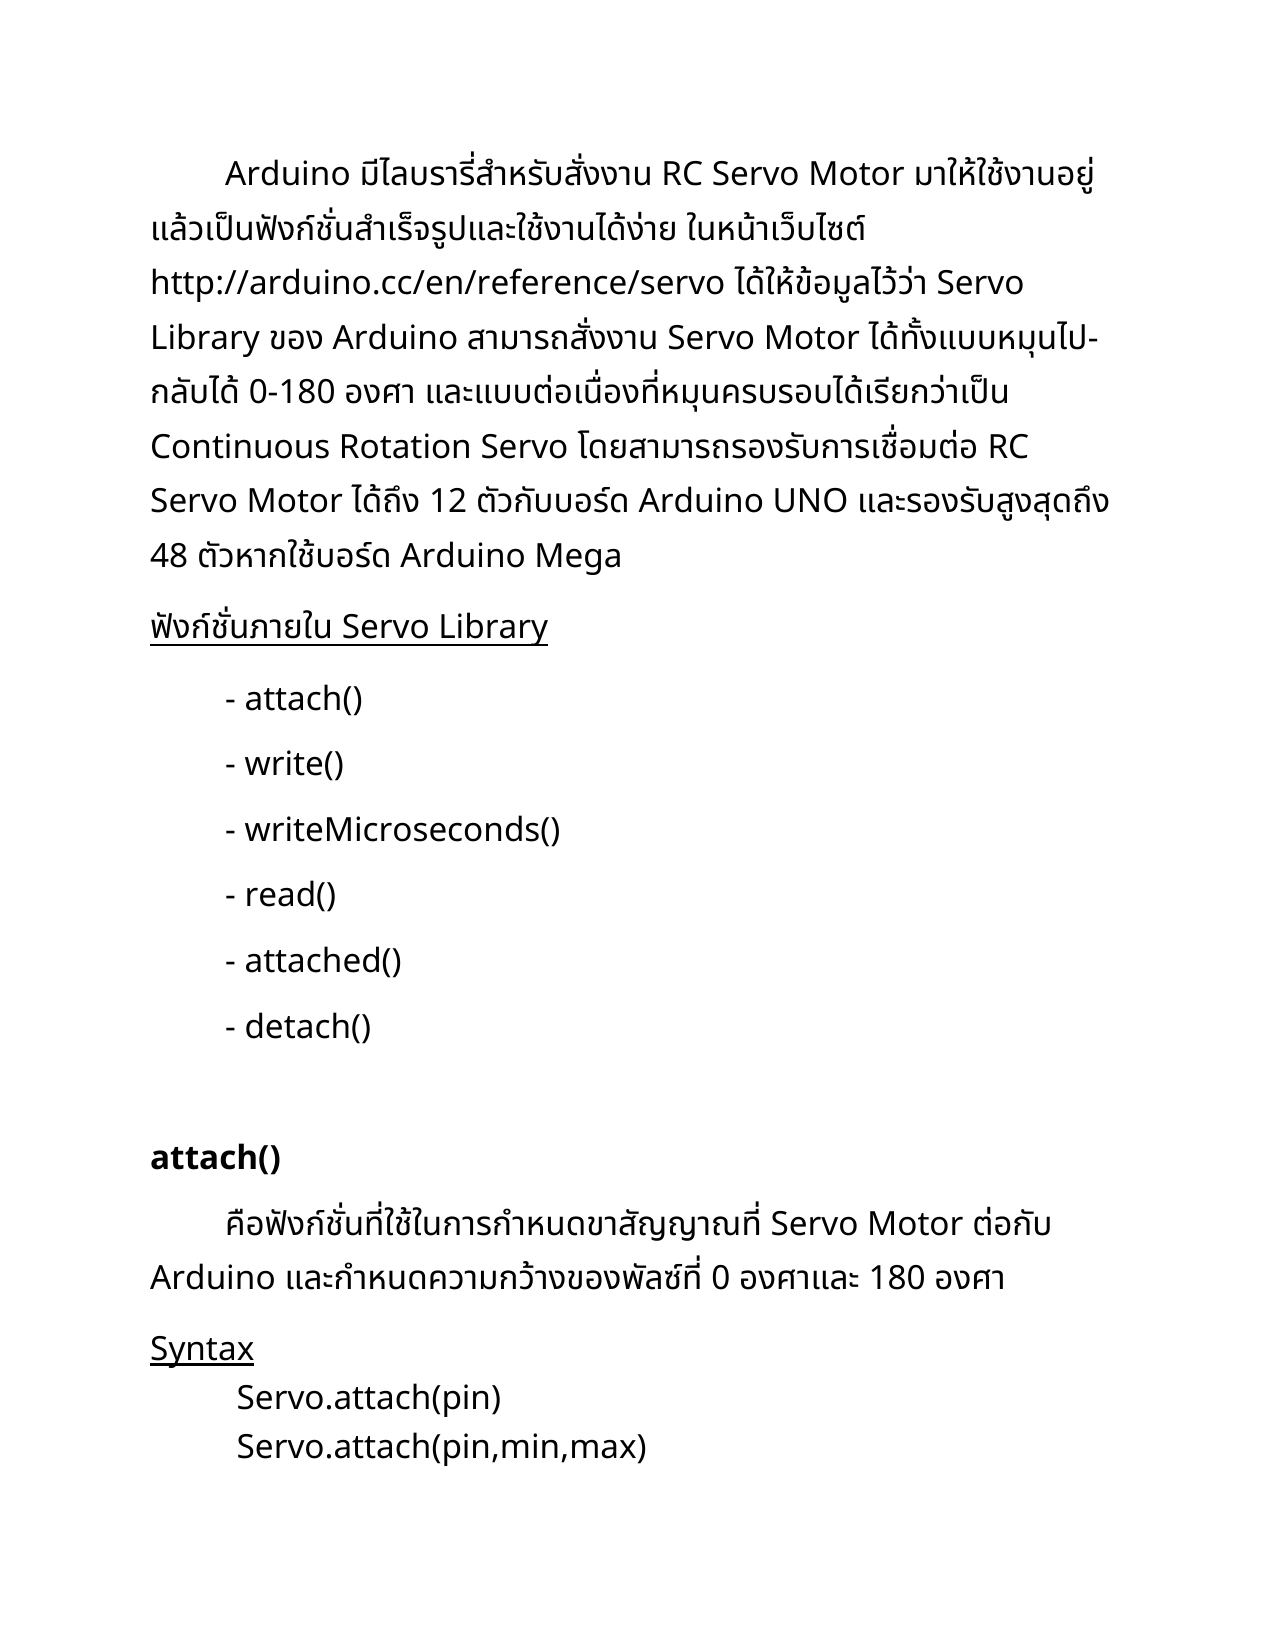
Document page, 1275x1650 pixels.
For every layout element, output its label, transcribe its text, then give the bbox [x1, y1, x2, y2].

text Syntax [150, 1325, 1125, 1371]
text Servo.attach(pin,min,max) [150, 1423, 1125, 1468]
text - attach() [225, 674, 1125, 720]
text - read() [225, 871, 1125, 917]
text attach() [150, 1134, 1125, 1179]
text - attached() [225, 937, 1125, 982]
text Arduino มีไลบรารี่สำหรับสั่งงาน RC Servo Motor มาให้ใช้งานอยู่แล้วเป็นฟังก์ชั่นสำเร็จรูปและใช้งานได้ง่าย ในหน้าเว็บไซต์ http://arduino.cc/en/reference/servo ได้ให้ข้อมูลไว้ว่า Servo Library ของ Arduino สามารถสั่งงาน Servo Motor ได้ทั้งแบบหมุนไป-กลับได้ 0-180 องศา และแบบต่อเนื่องที่หมุนครบรอบได้เรียกว่าเป็น Continuous Rotation Servo โดยสามารถรองรับการเชื่อมต่อ RC Servo Motor ได้ถึง 12 ตัวกับบอร์ด Arduino UNO และรองรับสูงสุดถึง 48 ตัวหากใช้บอร์ด Arduino Mega [150, 150, 1125, 582]
text Servo.attach(pin) [150, 1374, 1125, 1419]
text คือฟังก์ชั่นที่ใช้ในการกำหนดขาสัญญาณที่ Servo Motor ต่อกับ Arduino และกำหนดความกว้างของพัลซ์ที่ 0 องศาและ 180 องศา [150, 1199, 1125, 1304]
text - detach() [225, 1002, 1125, 1048]
text ฟังก์ชั่นภายใน Servo Library [150, 603, 1125, 654]
text - writeMicroseconds() [225, 806, 1125, 851]
text - write() [225, 740, 1125, 785]
